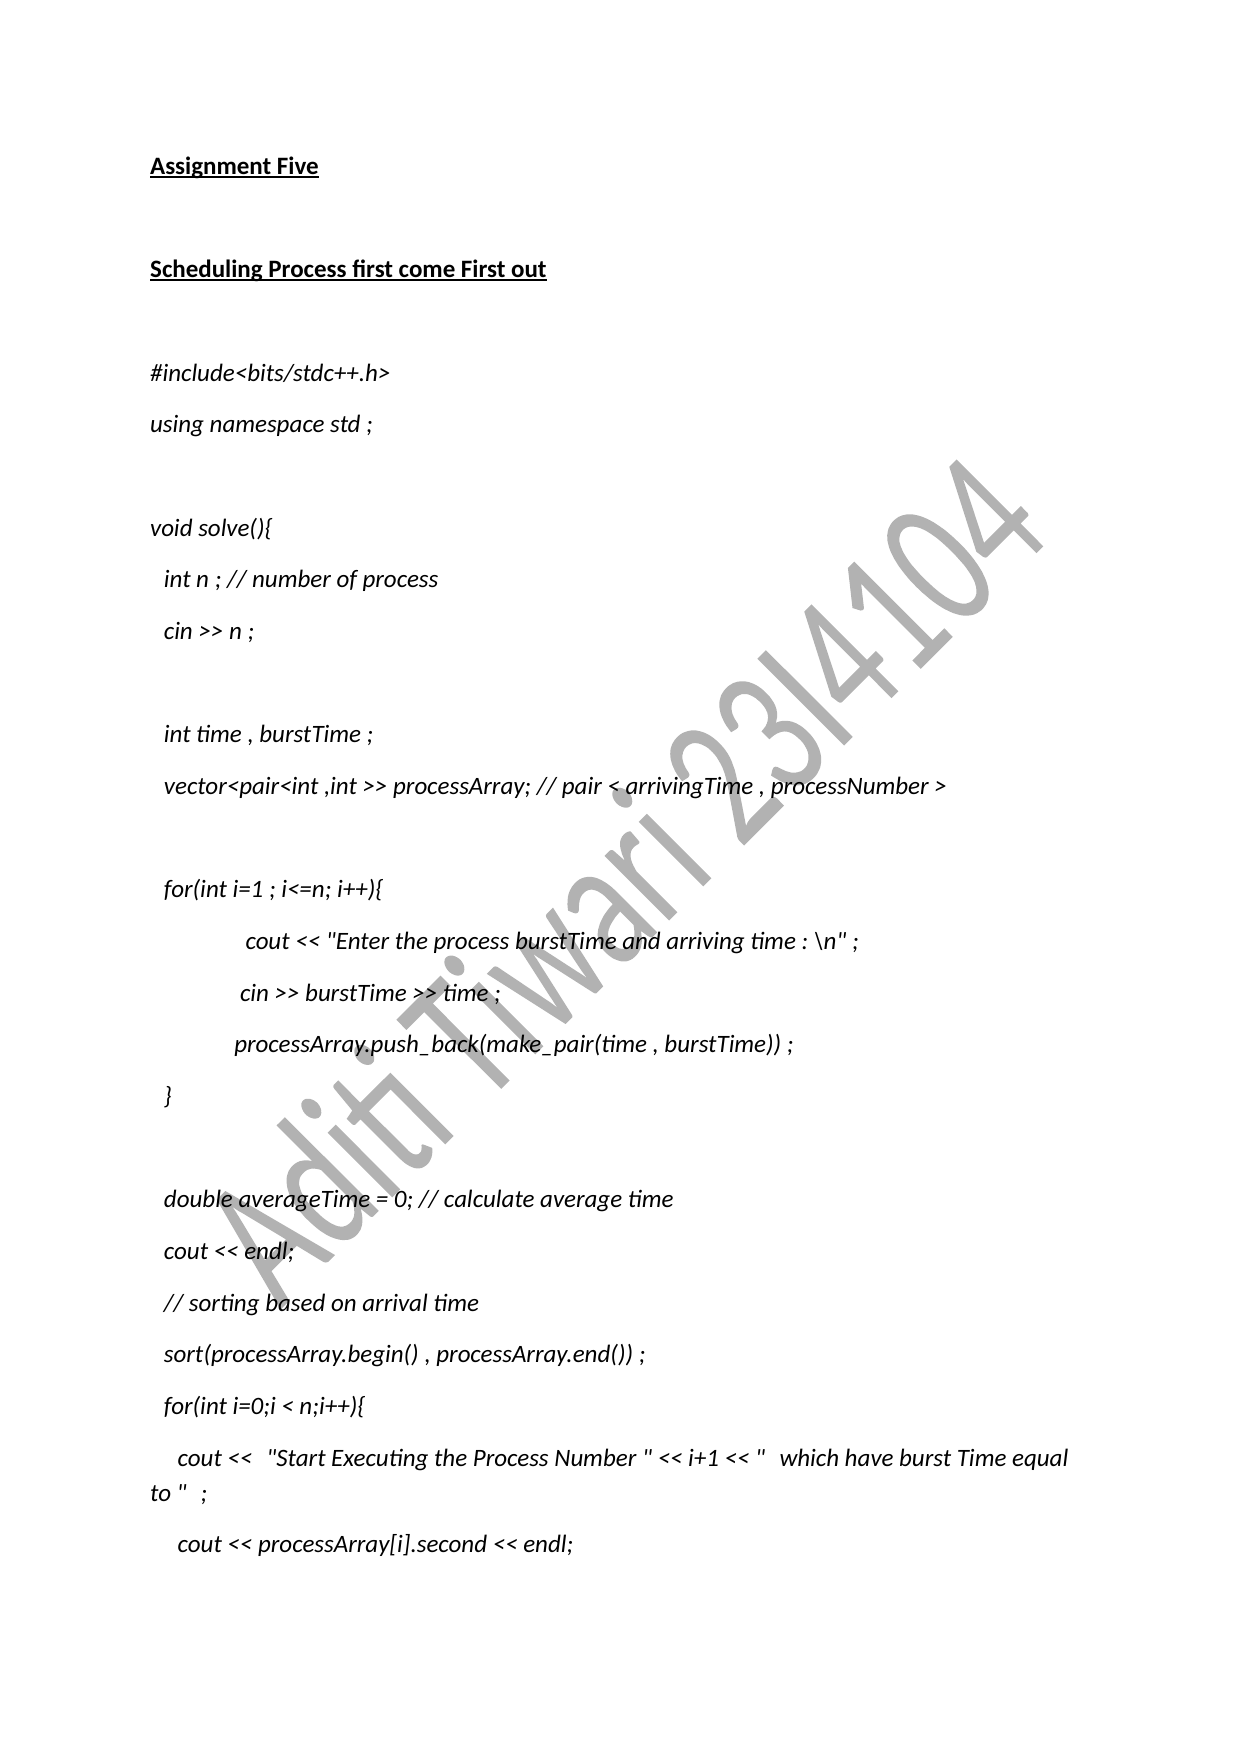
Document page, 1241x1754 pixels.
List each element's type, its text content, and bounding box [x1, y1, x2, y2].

text void solve(){ [150, 512, 1090, 542]
text for(int i=0;i < n;i++){ [150, 1390, 1090, 1421]
text // sorting based on arrival time [150, 1287, 1090, 1317]
text cin >> burstTime >> time ; [150, 977, 1090, 1007]
text Scheduling Process first come First out [150, 253, 1090, 284]
text #include<bits/stdc++.h> [150, 357, 1090, 387]
text int n ; // number of process [150, 563, 1090, 594]
text cout << "Start Executing the Process Number " << i+1 << " which have burst Time equal to " ; [150, 1442, 1090, 1507]
text for(int i=1 ; i<=n; i++){ [150, 873, 1090, 904]
text } [150, 1080, 1090, 1111]
text cout << "Enter the process burstTime and arriving time : \n" ; [150, 925, 1090, 956]
text sort(processArray.begin() , processArray.end()) ; [150, 1338, 1090, 1369]
text cin >> n ; [150, 615, 1090, 646]
text double averageTime = 0; // calculate average time [150, 1183, 1090, 1214]
text cout << endl; [150, 1235, 1090, 1266]
text using namespace std ; [150, 408, 1090, 439]
text processArray.push_back(make_pair(time , burstTime)) ; [150, 1028, 1090, 1059]
text int time , burstTime ; [150, 718, 1090, 749]
text Assignment Five [150, 150, 1090, 181]
text cout << processArray[i].second << endl; [150, 1528, 1090, 1559]
text vector<pair<int ,int >> processArray; // pair < arrivingTime , processNumber > [150, 770, 1090, 801]
